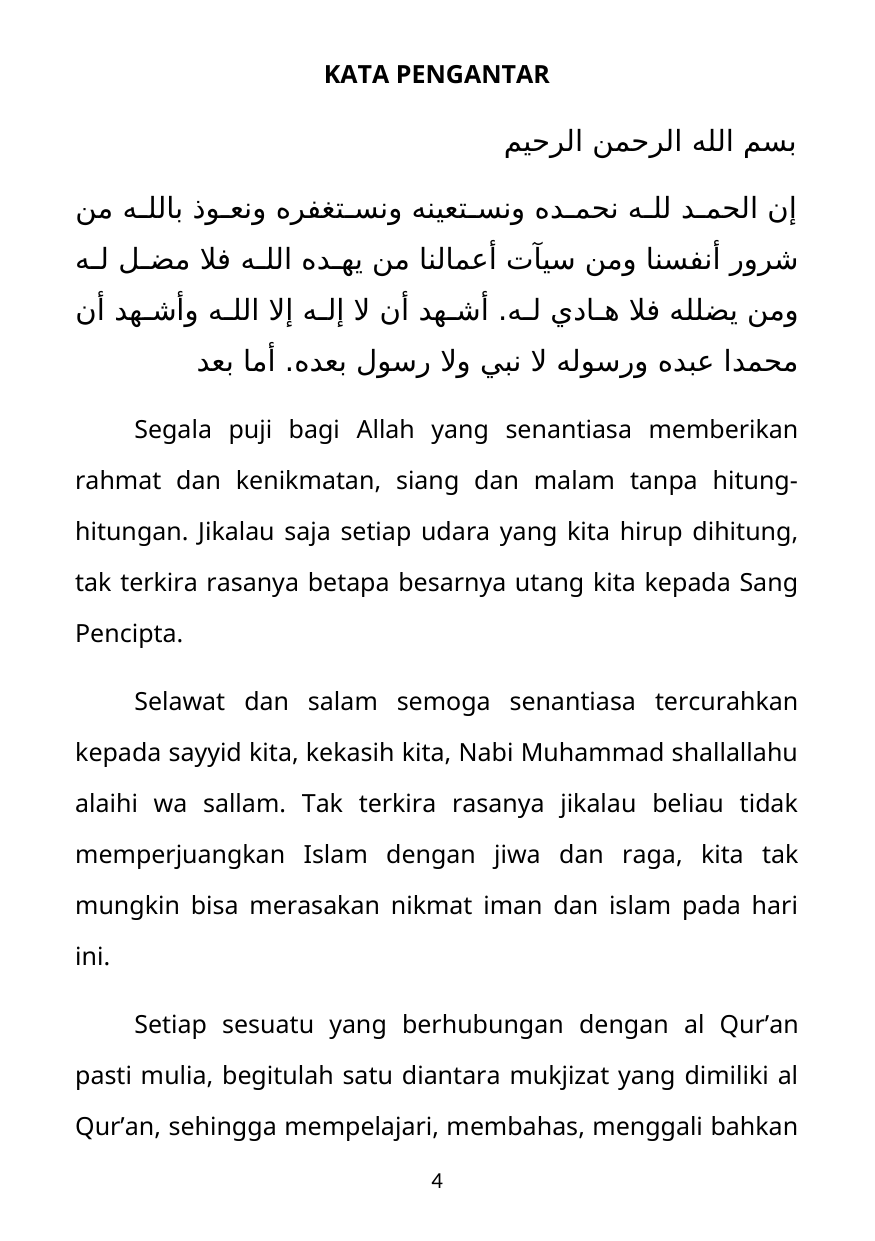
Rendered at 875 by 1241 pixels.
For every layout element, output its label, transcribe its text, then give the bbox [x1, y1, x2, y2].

text Segala puji bagi Allah yang senantiasa memberikan rahmat dan kenikmatan, siang dan malam tanpa hitung-hitungan. Jikalau saja setiap udara yang kita hirup dihitung, tak terkira rasanya betapa besarnya utang kita kepada Sang Pencipta. [75, 412, 799, 650]
text بسم الله الرحمن الرحيم [75, 124, 799, 158]
text إن الحمد لله نحمده ونستعينه ونستغفره ونعوذ بالله من شرور أنفسنا ومن سيآت أعمالنا من يهده الله فلا مضل له ومن يضلله فلا هادي له. أشهد أن لا إله إلا الله وأشهد أن محمدا عبده ورسوله لا نبي ولا رسول بعده. أما بعد [75, 192, 799, 378]
text Selawat dan salam semoga senantiasa tercurahkan kepada sayyid kita, kekasih kita, Nabi Muhammad shallallahu alaihi wa sallam. Tak terkira rasanya jikalau beliau tidak memperjuangkan Islam dengan jiwa dan raga, kita tak mungkin bisa merasakan nikmat iman dan islam pada hari ini. [75, 684, 799, 973]
text KATA PENGANTAR [75, 56, 799, 90]
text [75, 1007, 799, 1143]
